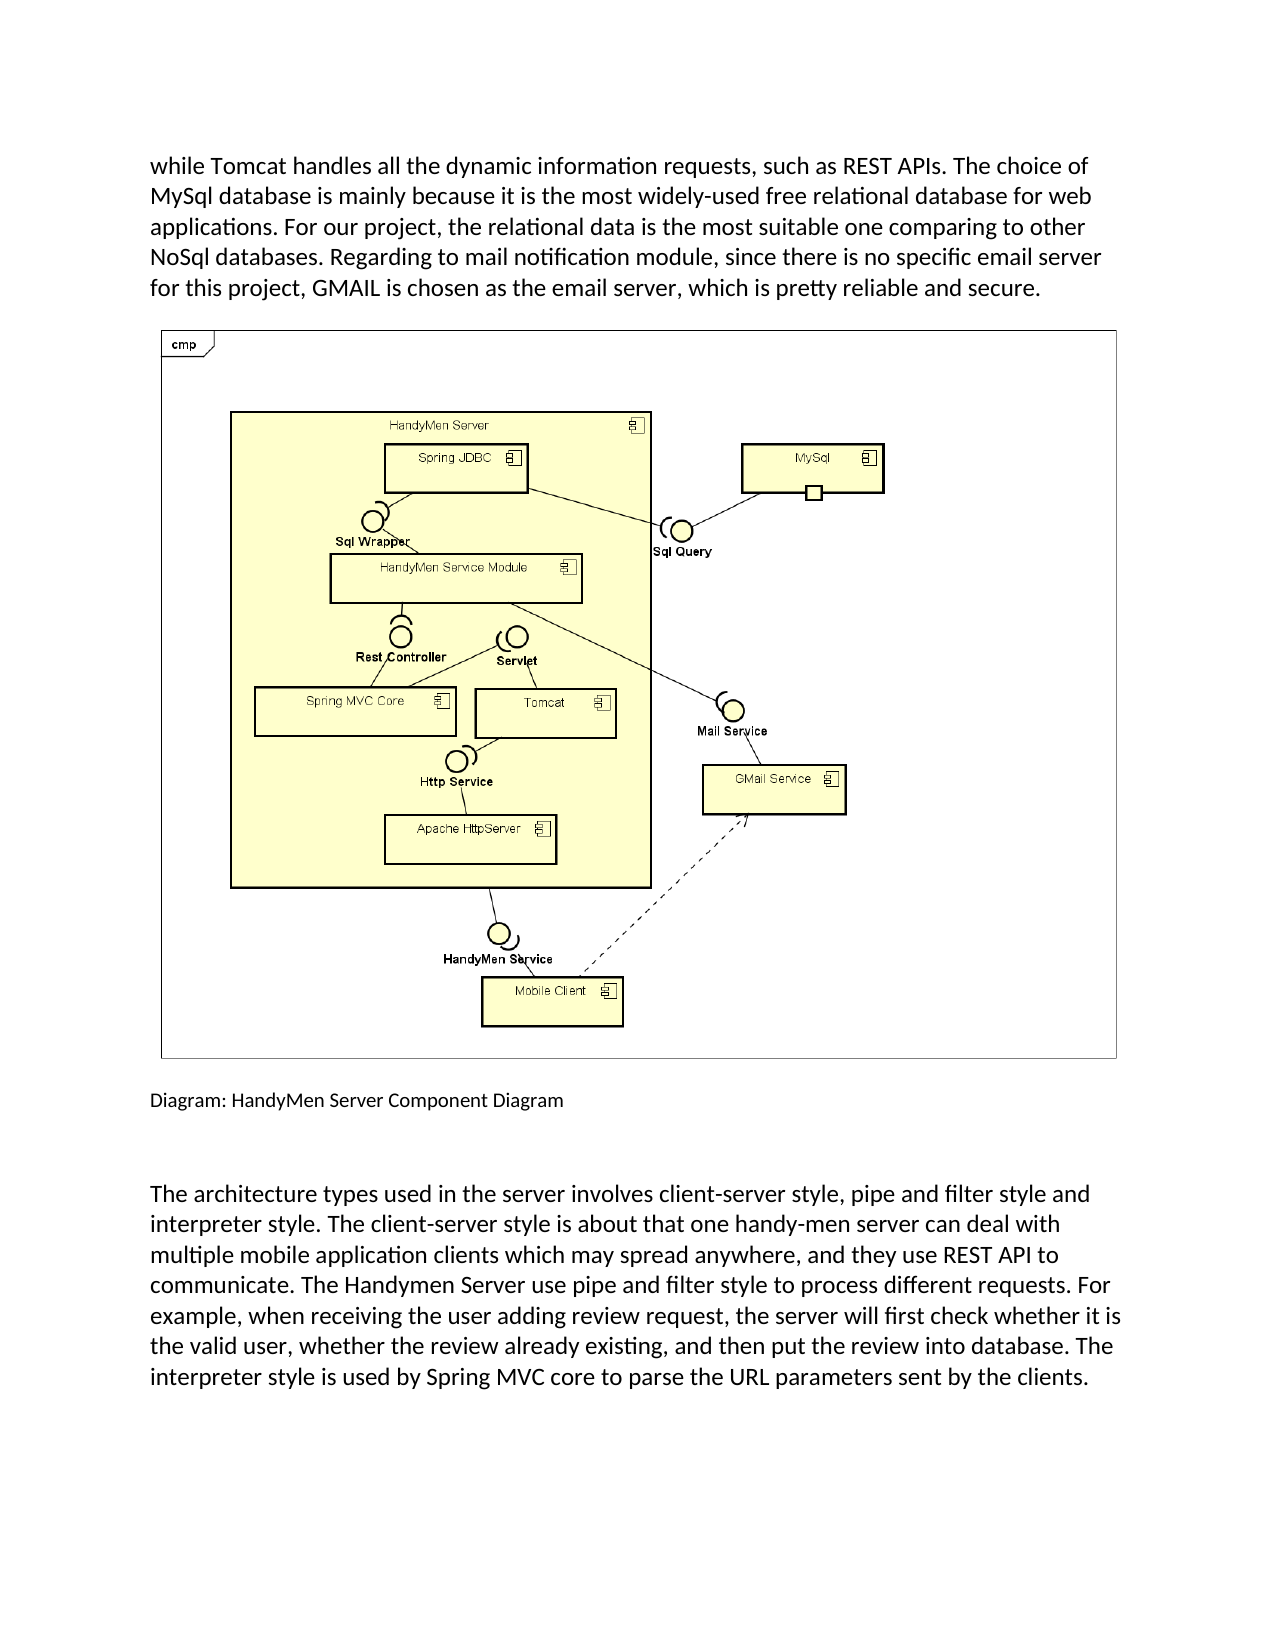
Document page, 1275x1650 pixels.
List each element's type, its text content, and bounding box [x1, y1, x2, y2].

text Diagram: HandyMen Server Component Diagram [150, 1087, 1125, 1112]
text The architecture types used in the server involves client-server style, pipe and filter style and interpreter style. The client-server style is about that one handy-men server can deal with multiple mobile application clients which may spread anywhere, and they use REST API to communicate. The Handymen Server use pipe and filter style to process different requests. For example, when receiving the user adding review request, the server will first check whether it is the valid user, whether the review already existing, and then put the review into database. The interpreter style is used by Spring MVC core to parse the URL parameters sent by the clients. [150, 1178, 1125, 1391]
picture [150, 319, 1125, 1068]
